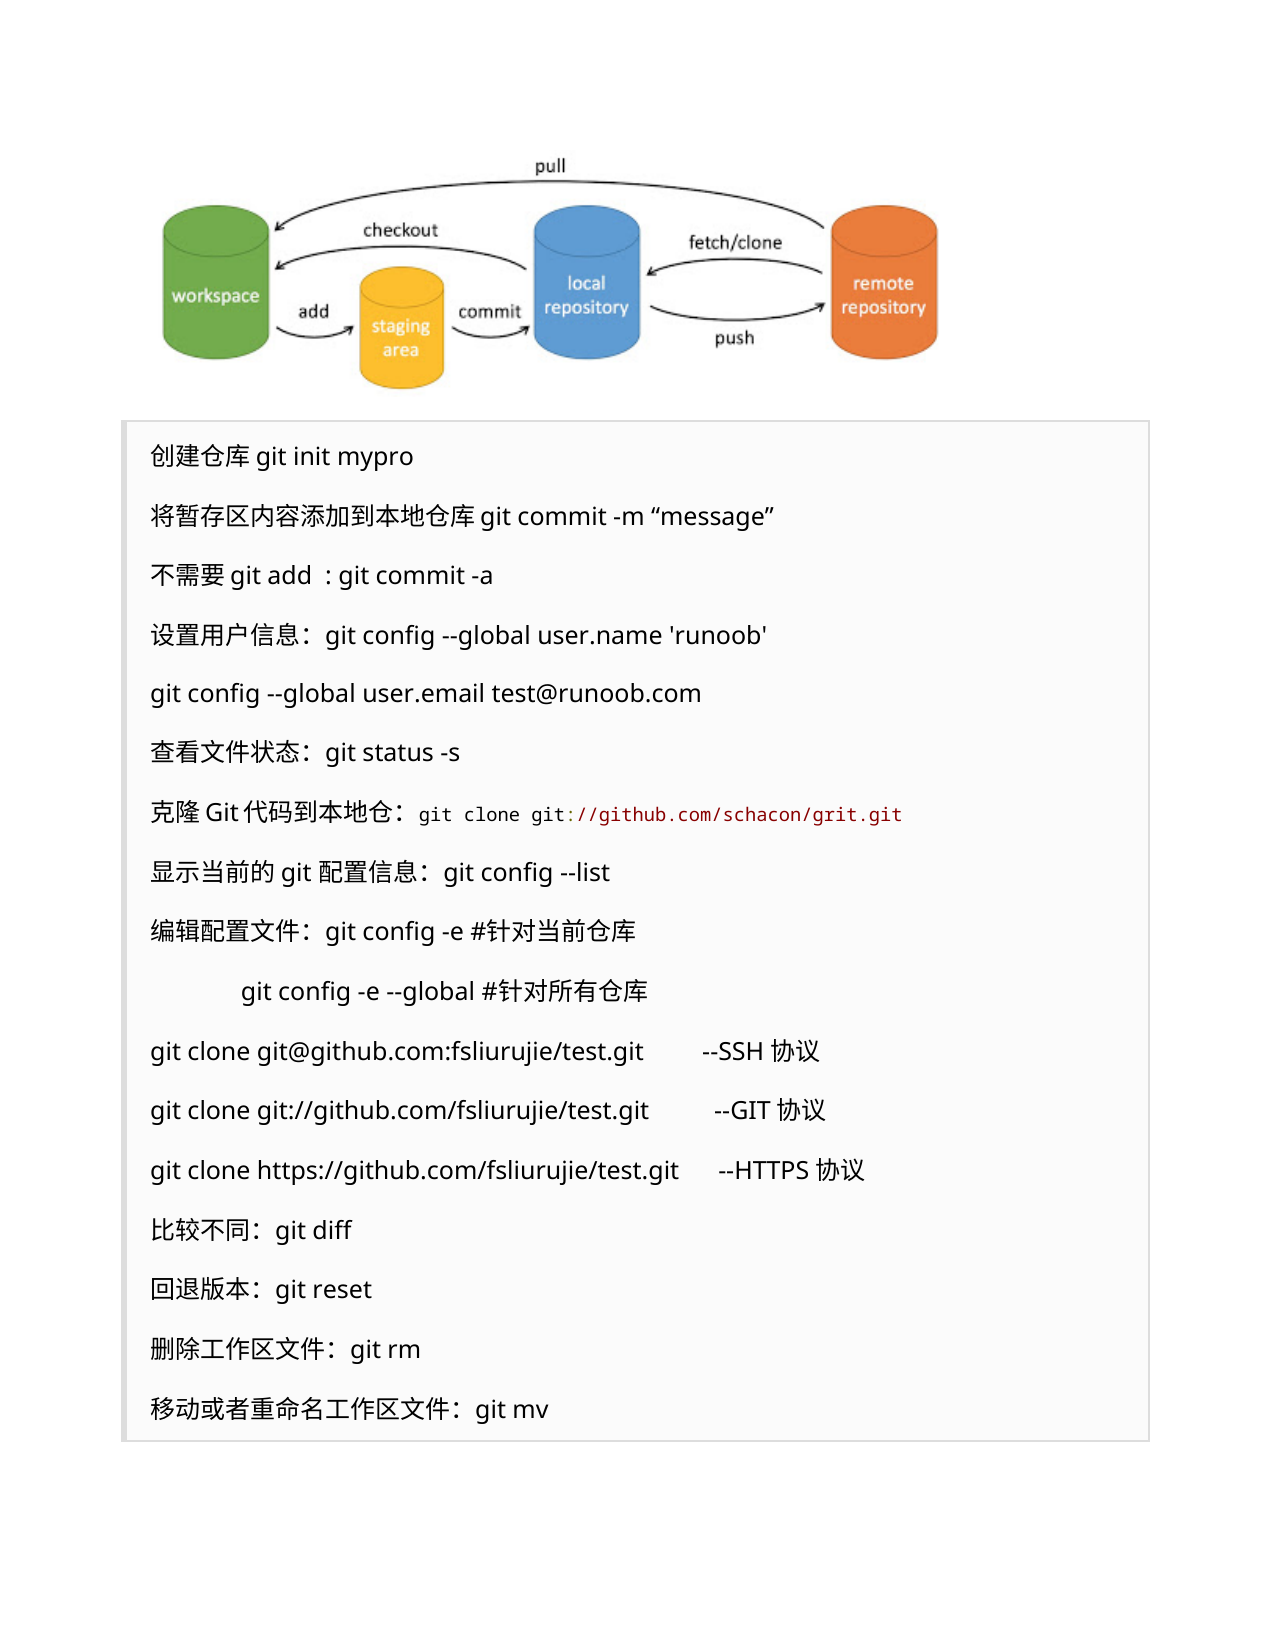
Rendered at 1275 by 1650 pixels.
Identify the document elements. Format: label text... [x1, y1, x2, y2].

text git clone git@github.com:fsliurujie/test.git --SSH协议 [127, 1015, 1148, 1067]
text 比较不同：git diff [127, 1194, 1148, 1246]
text git clone git://github.com/fsliurujie/test.git --GIT协议 [127, 1075, 1148, 1127]
text git config -e --global #针对所有仓库 [127, 955, 1148, 1008]
text 克隆Git代码到本地仓：git clone git://github.com/schacon/grit.git [127, 776, 1148, 829]
text git clone https://github.com/fsliurujie/test.git --HTTPS协议 [127, 1134, 1148, 1187]
picture [150, 150, 951, 397]
text 不需要git add : git commit -a [127, 540, 1148, 592]
text 创建仓库 git init mypro [127, 422, 1148, 473]
text 将暂存区内容添加到本地仓库git commit -m “message” [127, 480, 1148, 532]
text 查看文件状态：git status -s [127, 717, 1148, 769]
text 回退版本：git reset [127, 1254, 1148, 1306]
text 设置用户信息：git config --global user.name 'runoob' [127, 599, 1148, 652]
text git config --global user.email test@runoob.com [127, 659, 1148, 709]
text 移动或者重命名工作区文件：git mv [127, 1373, 1148, 1440]
text 显示当前的 git 配置信息：git config --list [127, 836, 1148, 888]
text 删除工作区文件：git rm [127, 1313, 1148, 1366]
text 编辑配置文件：git config -e #针对当前仓库 [127, 896, 1148, 948]
